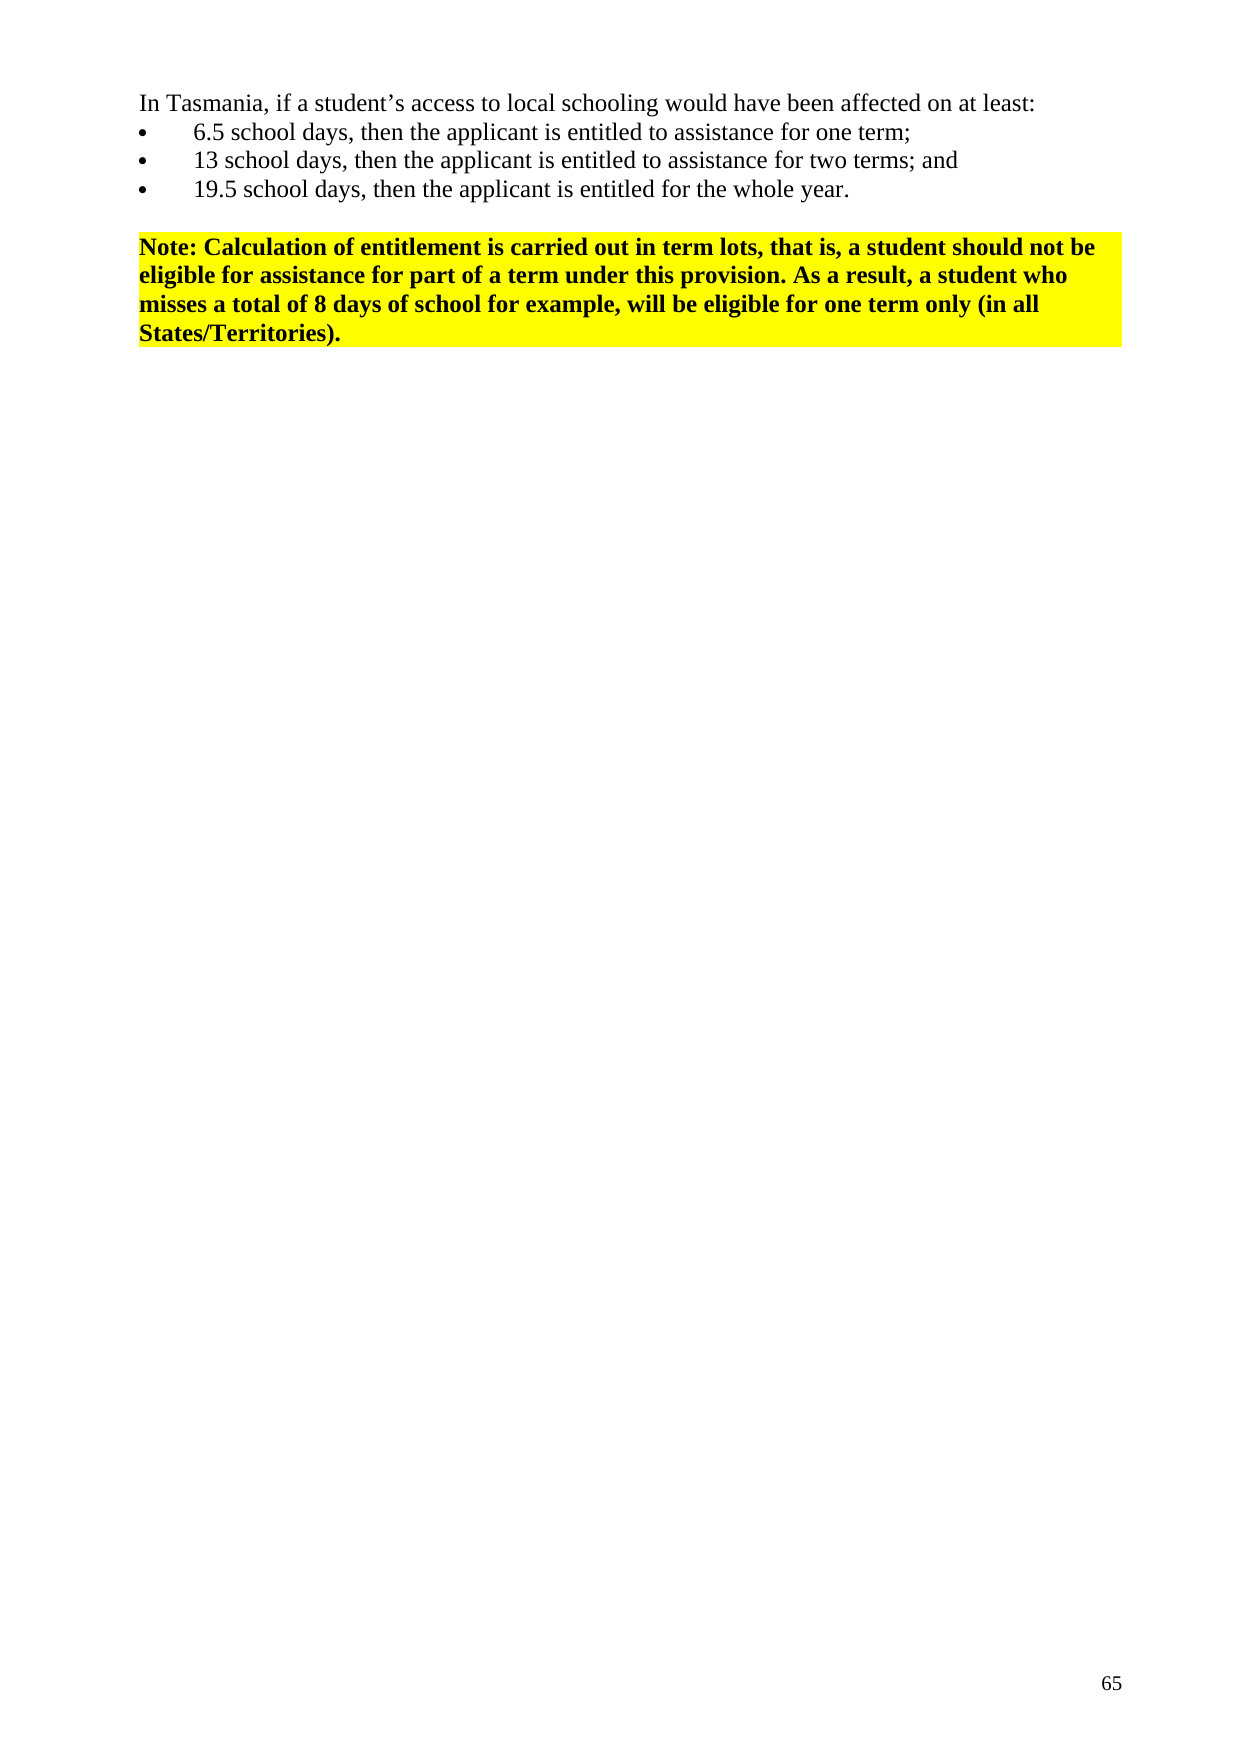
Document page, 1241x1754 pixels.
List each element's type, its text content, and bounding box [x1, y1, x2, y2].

text In , if a student’s access to local schooling would have been affected on at least: [139, 88, 1122, 117]
list 6.5 school days, then the applicant is entitled to assistance for one term; [139, 117, 1122, 145]
list 13 school days, then the applicant is entitled to assistance for two terms; and [139, 145, 1122, 174]
text Note: Calculation of entitlement is carried out in term lots, that is, a student should not be eligible for assistance for part of a term under this provision. As a result, a student who misses a total of 8 days of school for example, will be eligible for one term only (in all States/Territories). [139, 232, 1122, 347]
list 19.5 school days, then the applicant is entitled for the whole year. [139, 174, 1122, 203]
